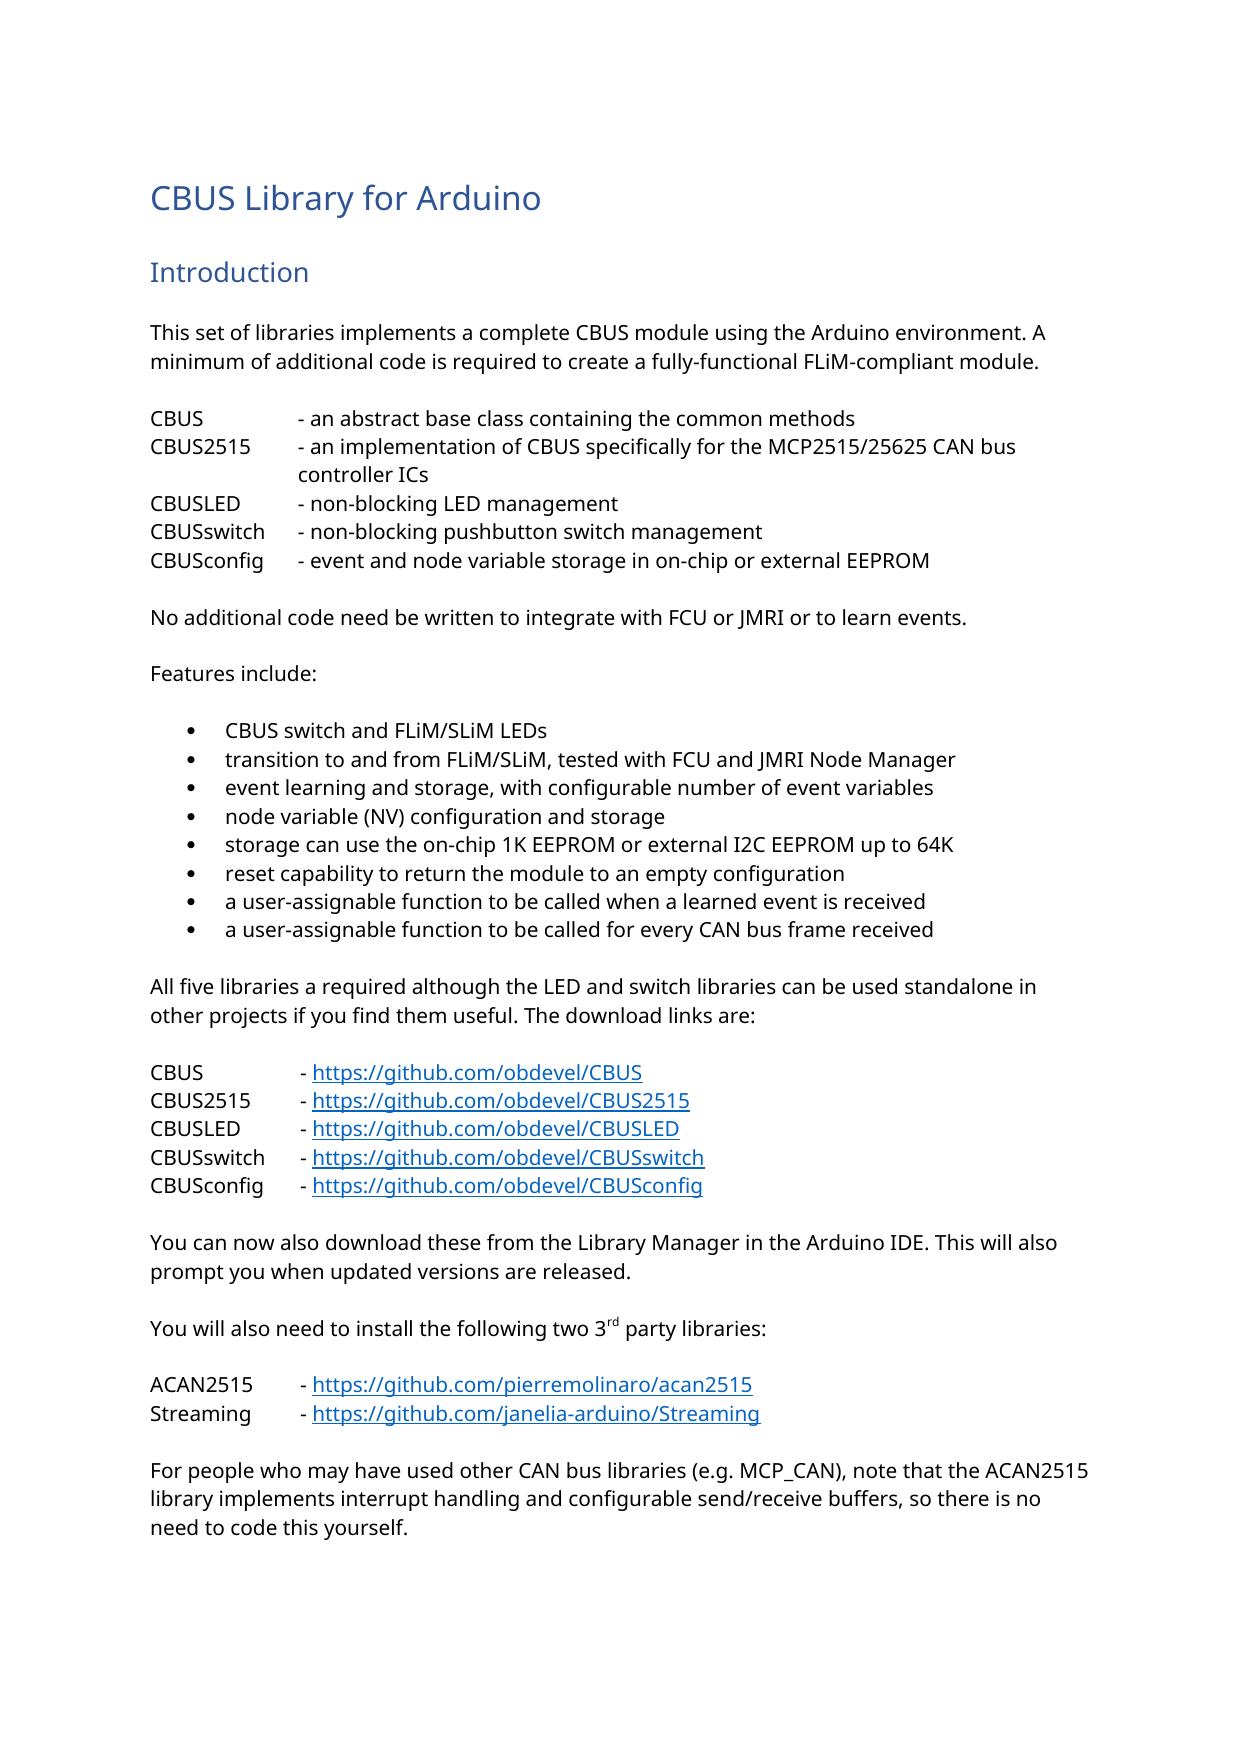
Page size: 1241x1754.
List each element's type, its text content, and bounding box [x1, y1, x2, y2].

text CBUSswitch - https://github.com/obdevel/CBUSswitch [150, 1143, 1090, 1171]
text ACAN2515 - https://github.com/pierremolinaro/acan2515 [150, 1371, 1090, 1399]
text All five libraries a required although the LED and switch libraries can be used standalone in other projects if you find them useful. The download links are: [150, 972, 1090, 1029]
text CBUS - https://github.com/obdevel/CBUS [150, 1058, 1090, 1086]
text CBUSconfig - event and node variable storage in on-chip or external EEPROM [150, 546, 1090, 574]
list node variable (NV) configuration and storage [187, 802, 1090, 830]
list transition to and from FLiM/SLiM, tested with FCU and JMRI Node Manager [187, 745, 1090, 773]
text This set of libraries implements a complete CBUS module using the Arduino environment. A minimum of additional code is required to create a fully-functional FLiM-compliant module. [150, 318, 1090, 375]
text You can now also download these from the Library Manager in the Arduino IDE. This will also prompt you when updated versions are released. [150, 1228, 1090, 1285]
text CBUS2515 - an implementation of CBUS specifically for the MCP2515/25625 CAN bus controller ICs [150, 432, 1090, 489]
text Streaming - https://github.com/janelia-arduino/Streaming [150, 1399, 1090, 1427]
text You will also need to install the following two 3rd party libraries: [150, 1314, 1090, 1342]
text For people who may have used other CAN bus libraries (e.g. MCP_CAN), note that the ACAN2515 library implements interrupt handling and configurable send/receive buffers, so there is no need to code this yourself. [150, 1456, 1090, 1541]
text Features include: [150, 659, 1090, 688]
list a user-assignable function to be called for every CAN bus frame received [187, 916, 1090, 944]
text CBUS2515 - https://github.com/obdevel/CBUS2515 [150, 1086, 1090, 1114]
list reset capability to return the module to an empty configuration [187, 859, 1090, 887]
text No additional code need be written to integrate with FCU or JMRI or to learn events. [150, 603, 1090, 631]
list CBUS switch and FLiM/SLiM LEDs [187, 716, 1090, 745]
text CBUSconfig - https://github.com/obdevel/CBUSconfig [150, 1171, 1090, 1200]
text CBUSLED - https://github.com/obdevel/CBUSLED [150, 1114, 1090, 1143]
text CBUSLED - non-blocking LED management [150, 489, 1090, 517]
subtitle Introduction [150, 253, 1090, 290]
list storage can use the on-chip 1K EEPROM or external I2C EEPROM up to 64K [187, 830, 1090, 859]
text CBUSswitch - non-blocking pushbutton switch management [150, 517, 1090, 546]
subtitle CBUS Library for Arduino [150, 175, 1090, 220]
text CBUS - an abstract base class containing the common methods [150, 404, 1090, 432]
list a user-assignable function to be called when a learned event is received [187, 887, 1090, 916]
list event learning and storage, with configurable number of event variables [187, 773, 1090, 802]
